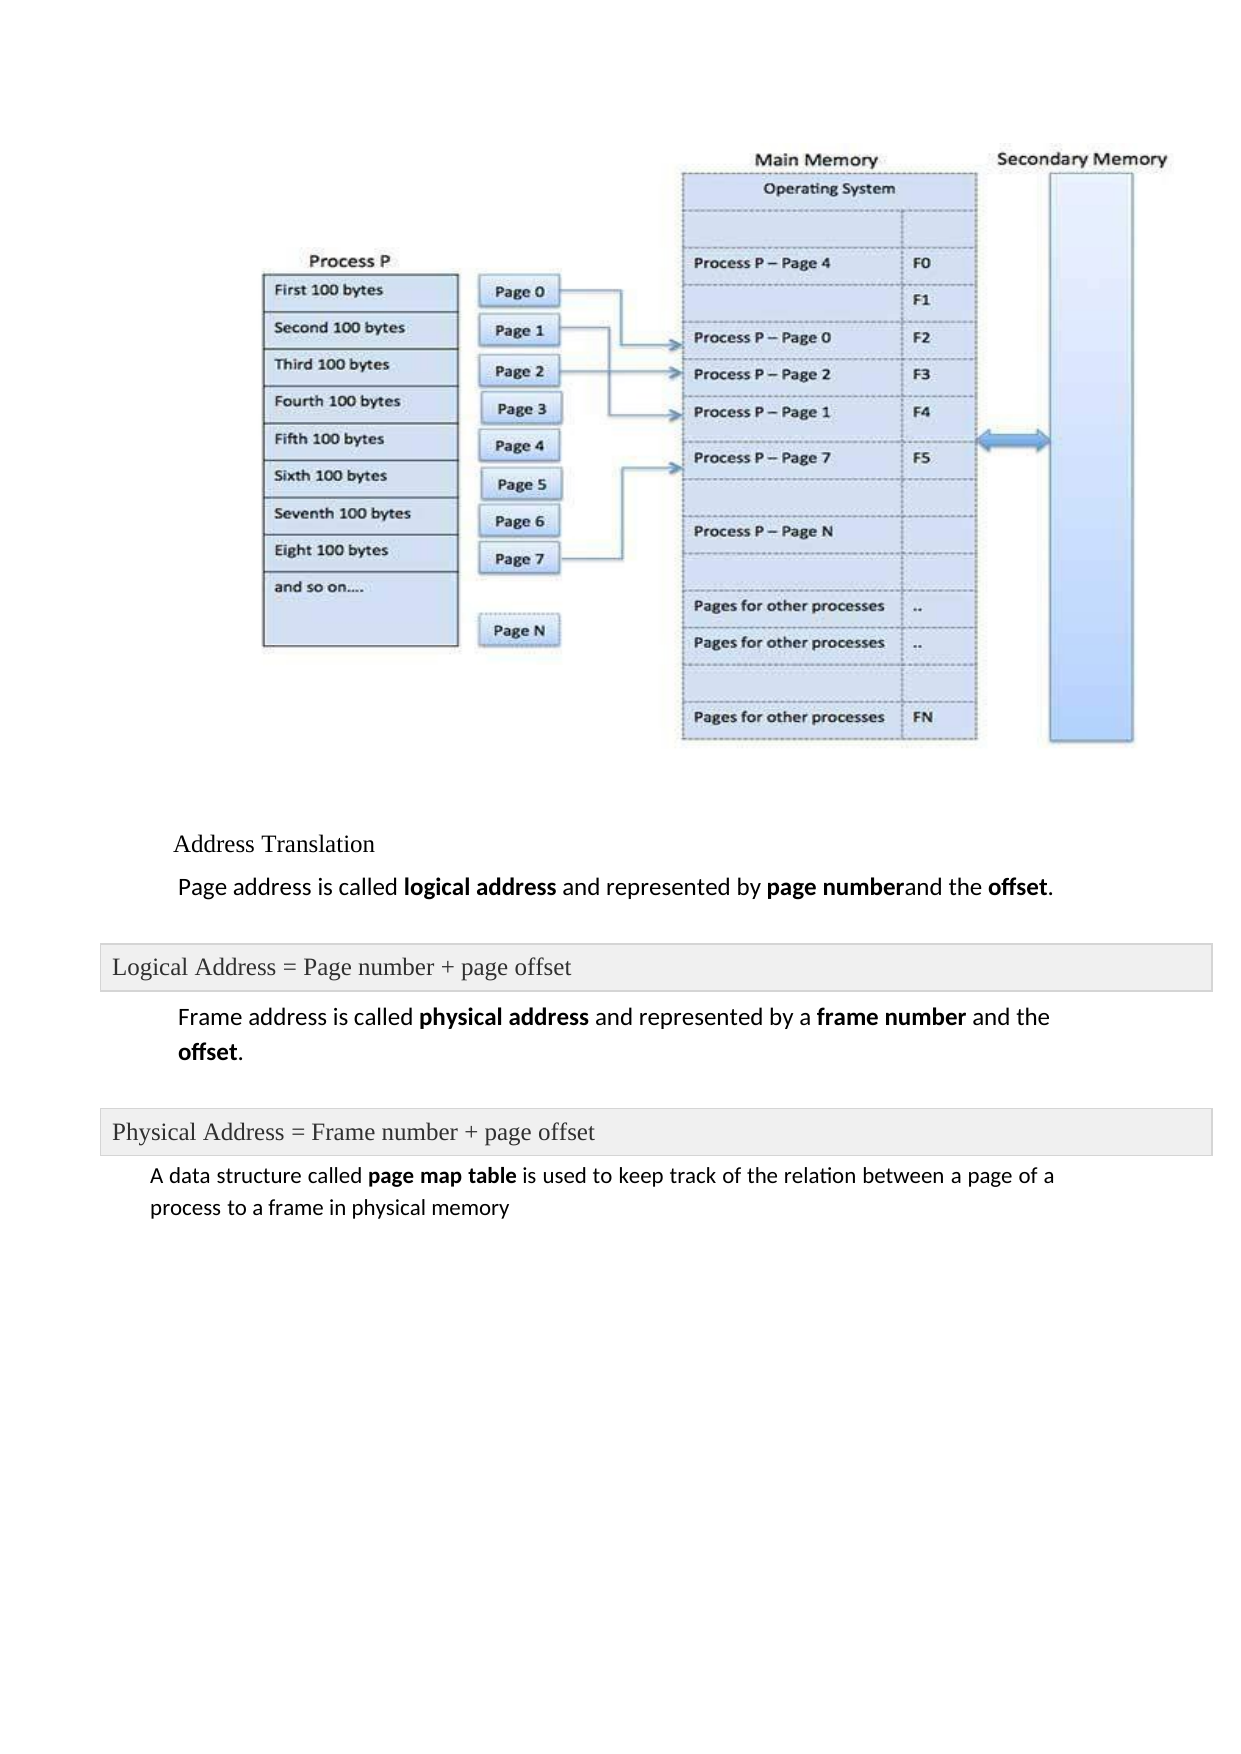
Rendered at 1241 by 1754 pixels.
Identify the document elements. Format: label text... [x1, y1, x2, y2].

text A data structure called page map table is used to keep track of the relation between a page of a process to a frame in physical memory [150, 1103, 1090, 1221]
text Page address is called logical address and represented by page numberand the offset. [178, 872, 1090, 902]
text Address Translation [173, 829, 1090, 858]
picture [237, 143, 1175, 751]
text Frame address is called physical address and represented by a frame number and the offset. [178, 943, 1090, 1067]
